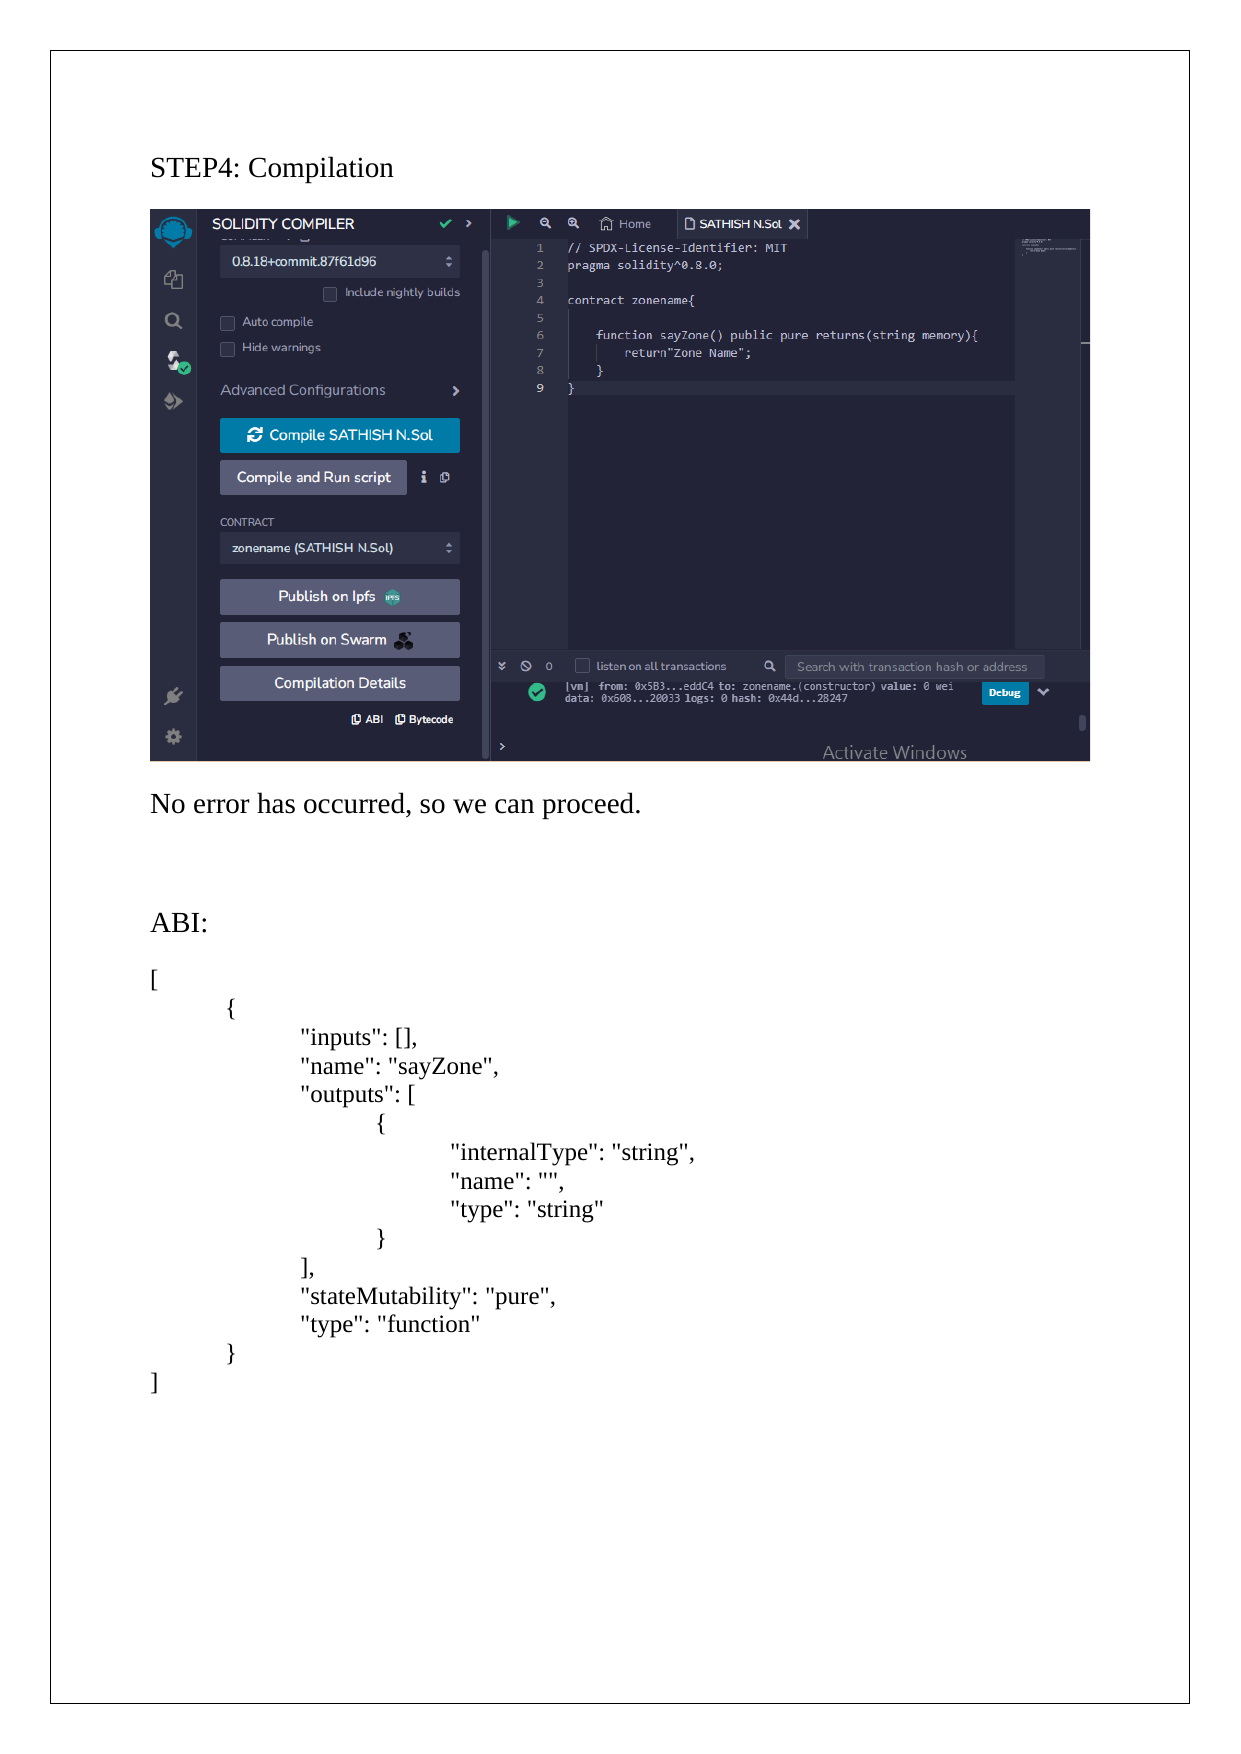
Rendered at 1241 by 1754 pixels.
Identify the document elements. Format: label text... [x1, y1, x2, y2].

text } [150, 1223, 1090, 1252]
text "type": "function" [150, 1309, 1090, 1338]
text "outputs": [ [150, 1079, 1090, 1108]
text [ [150, 964, 1090, 993]
text } [150, 1338, 1090, 1367]
text "stateMutability": "pure", [150, 1281, 1090, 1309]
text { [150, 993, 1090, 1022]
text ] [150, 1367, 1090, 1396]
text ], [150, 1252, 1090, 1281]
text "internalType": "string", [150, 1137, 1090, 1166]
picture [150, 209, 1091, 762]
text "type": "string" [150, 1194, 1090, 1223]
text ABI: [150, 905, 1090, 939]
text "name": "", [150, 1166, 1090, 1194]
text { [150, 1108, 1090, 1137]
text STEP4: Compilation [150, 150, 1090, 183]
text No error has occurred, so we can proceed. [150, 786, 1090, 820]
text "name": "sayZone", [150, 1051, 1090, 1079]
text "inputs": [], [150, 1022, 1090, 1051]
